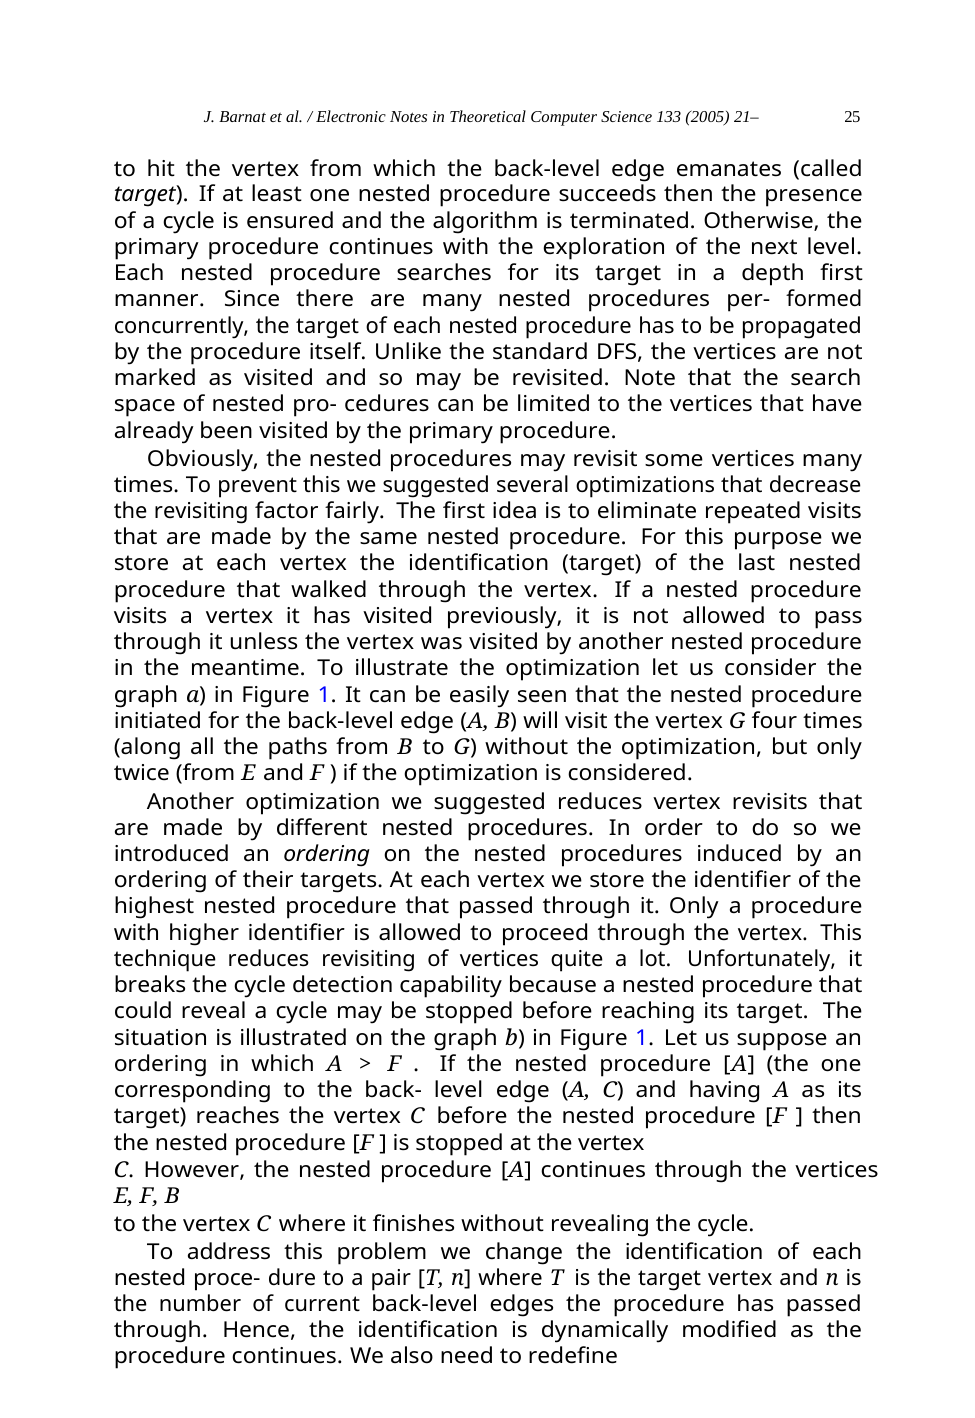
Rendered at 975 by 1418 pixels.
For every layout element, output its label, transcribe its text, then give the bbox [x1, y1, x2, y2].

text Obviously, the nested procedures may revisit some vertices many times. To prevent this we suggested several optimizations that decrease the revisiting factor fairly. The first idea is to eliminate repeated visits that are made by the same nested procedure. For this purpose we store at each vertex the identification (target) of the last nested procedure that walked through the vertex. If a nested procedure visits a vertex it has visited previously, it is not allowed to pass through it unless the vertex was visited by another nested procedure in the meantime. To illustrate the optimization let us consider the graph a) in Figure 1. It can be easily seen that the nested procedure initiated for the back-level edge (A, B) will visit the vertex G four times (along all the paths from B to G) without the optimization, but only twice (from E and F ) if the optimization is considered. [113, 446, 862, 787]
text C. However, the nested procedure [A] continues through the vertices E, F, B [113, 1156, 879, 1208]
text to hit the vertex from which the back-level edge emanates (called target). If at least one nested procedure succeeds then the presence of a cycle is ensured and the algorithm is terminated. Otherwise, the primary procedure continues with the exploration of the next level. Each nested procedure searches for its target in a depth first manner. Since there are many nested procedures per- formed concurrently, the target of each nested procedure has to be propagated by the procedure itself. Unlike the standard DFS, the vertices are not marked as visited and so may be revisited. Note that the search space of nested pro- cedures can be limited to the vertices that have already been visited by the primary procedure. [113, 156, 862, 444]
text To address this problem we change the identification of each nested proce- dure to a pair [T, n] where T is the target vertex and n is the number of current back-level edges the procedure has passed through. Hence, the identification is dynamically modified as the procedure continues. We also need to redefine [113, 1239, 862, 1370]
text to the vertex C where it finishes without revealing the cycle. [113, 1208, 879, 1237]
text Another optimization we suggested reduces vertex revisits that are made by different nested procedures. In order to do so we introduced an ordering on the nested procedures induced by an ordering of their targets. At each vertex we store the identifier of the highest nested procedure that passed through it. Only a procedure with higher identifier is allowed to proceed through the vertex. This technique reduces revisiting of vertices quite a lot. Unfortunately, it breaks the cycle detection capability because a nested procedure that could reveal a cycle may be stopped before reaching its target. The situation is illustrated on the graph b) in Figure 1. Let us suppose an ordering in which A > F . If the nested procedure [A] (the one corresponding to the back- level edge (A, C) and having A as its target) reaches the vertex C before the nested procedure [F ] then the nested procedure [F ] is stopped at the vertex [113, 789, 862, 1156]
